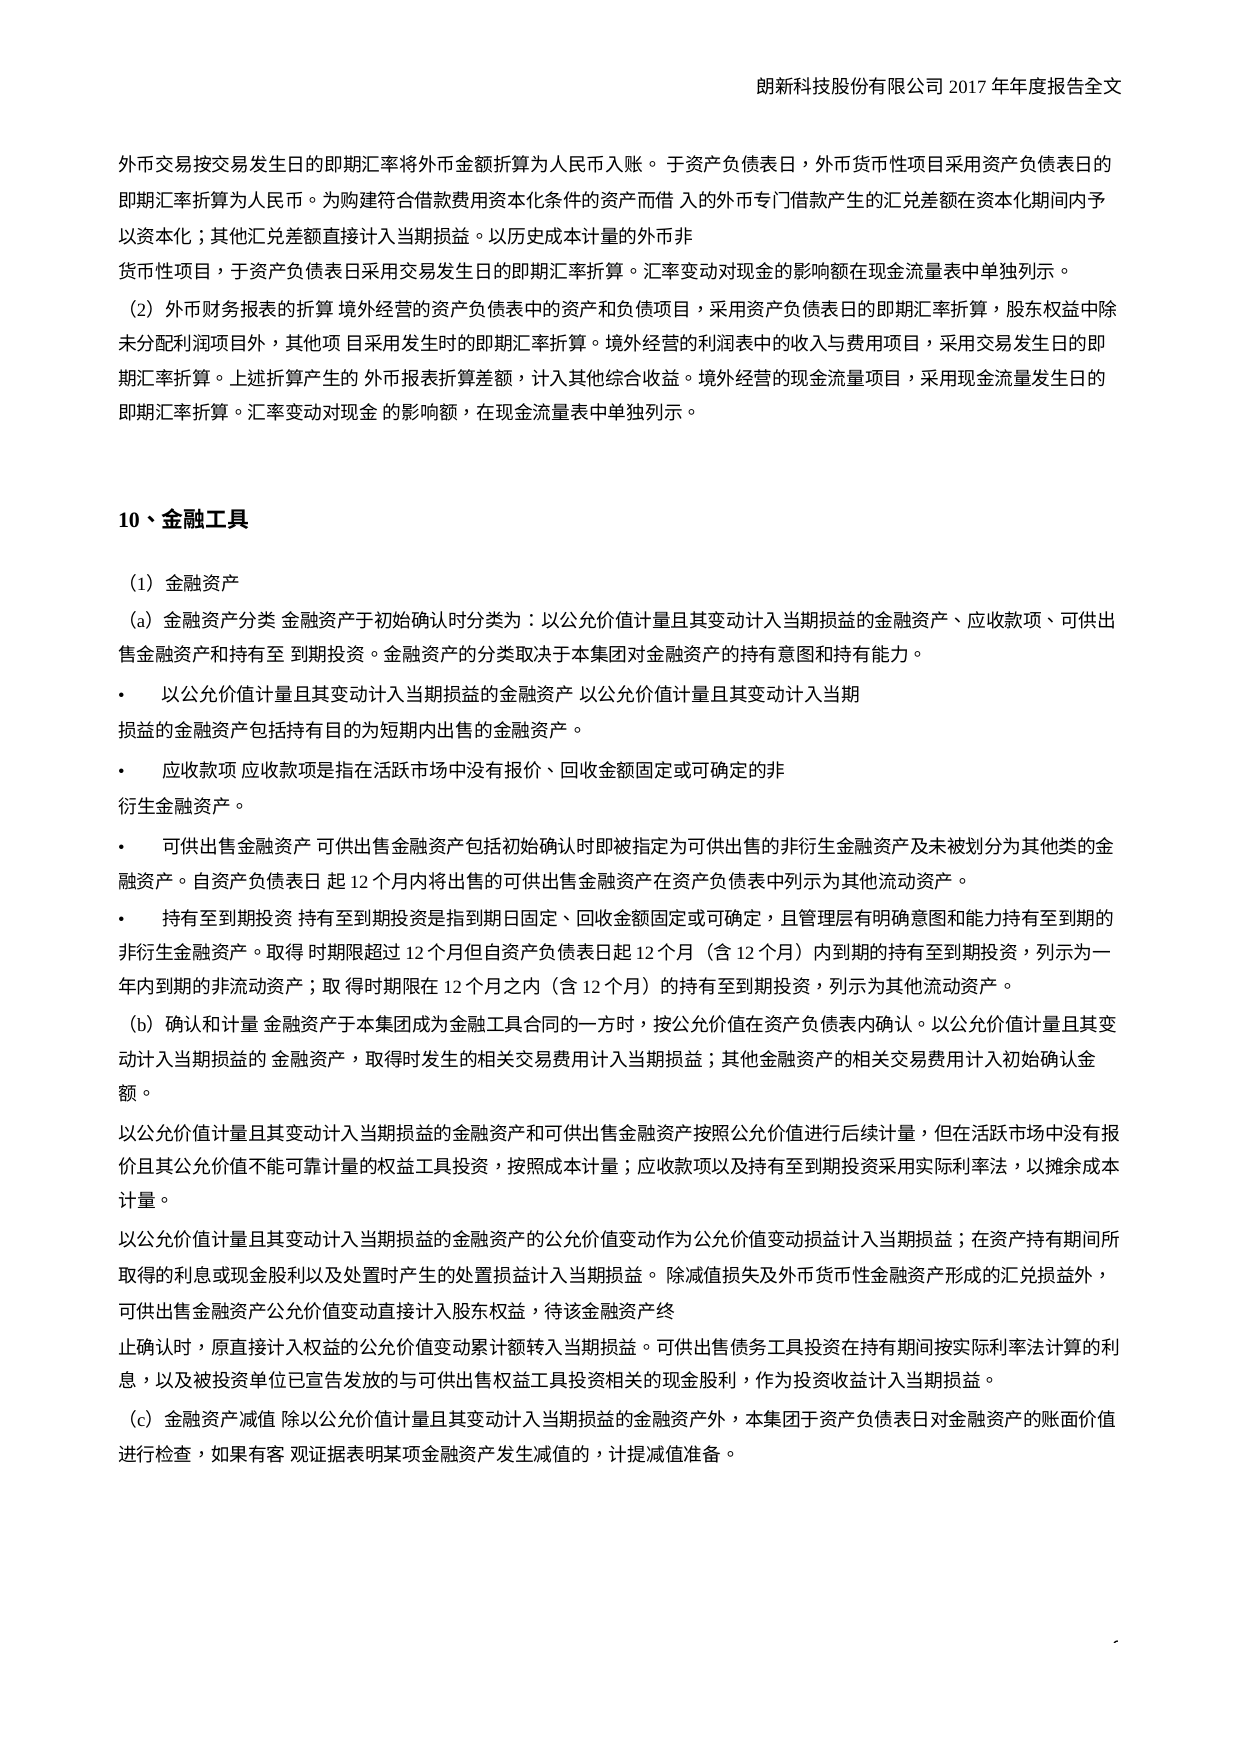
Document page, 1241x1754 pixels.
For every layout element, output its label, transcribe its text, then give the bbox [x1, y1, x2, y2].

subtitle 10、金融工具 [118, 504, 1122, 534]
text 止确认时，原直接计入权益的公允价值变动累计额转入当期损益。可供出售债务工具投资在持有期间按实际利率法计算的利 息，以及被投资单位已宣告发放的与可供出售权益工具投资相关的现金股利，作为投资收益计入当期损益。 [118, 1334, 1122, 1393]
text （b）确认和计量 金融资产于本集团成为金融工具合同的一方时，按公允价值在资产负债表内确认。以公允价值计量且其变动计入当期损益的 金融资产，取得时发生的相关交易费用计入当期损益；其他金融资产的相关交易费用计入初始确认金额。 [118, 1011, 1122, 1106]
text 以公允价值计量且其变动计入当期损益的金融资产的公允价值变动作为公允价值变动损益计入当期损益；在资产持有期间所 取得的利息或现金股利以及处置时产生的处置损益计入当期损益。 除减值损失及外币货币性金融资产形成的汇兑损益外，可供出售金融资产公允价值变动直接计入股东权益，待该金融资产终 [118, 1227, 1122, 1323]
text • 以公允价值计量且其变动计入当期损益的金融资产 以公允价值计量且其变动计入当期损益的金融资产包括持有目的为短期内出售的金融资产。 [118, 681, 868, 743]
text 外币交易按交易发生日的即期汇率将外币金额折算为人民币入账。 于资产负债表日，外币货币性项目采用资产负债表日的即期汇率折算为人民币。为购建符合借款费用资本化条件的资产而借 入的外币专门借款产生的汇兑差额在资本化期间内予以资本化；其他汇兑差额直接计入当期损益。以历史成本计量的外币非 [118, 151, 1122, 248]
text （c）金融资产减值 除以公允价值计量且其变动计入当期损益的金融资产外，本集团于资产负债表日对金融资产的账面价值进行检查，如果有客 观证据表明某项金融资产发生减值的，计提减值准备。 [118, 1407, 1122, 1467]
text 以公允价值计量且其变动计入当期损益的金融资产和可供出售金融资产按照公允价值进行后续计量，但在活跃市场中没有报 价且其公允价值不能可靠计量的权益工具投资，按照成本计量；应收款项以及持有至到期投资采用实际利率法，以摊余成本 计量。 [118, 1120, 1122, 1213]
text （a）金融资产分类 金融资产于初始确认时分类为：以公允价值计量且其变动计入当期损益的金融资产、应收款项、可供出售金融资产和持有至 到期投资。金融资产的分类取决于本集团对金融资产的持有意图和持有能力。 [118, 607, 1122, 667]
text • 持有至到期投资 持有至到期投资是指到期日固定、回收金额固定或可确定，且管理层有明确意图和能力持有至到期的非衍生金融资产。取得 时期限超过12个月但自资产负债表日起12个月（含12个月）内到期的持有至到期投资，列示为一年内到期的非流动资产；取 得时期限在12个月之内（含12个月）的持有至到期投资，列示为其他流动资产。 [118, 906, 1122, 999]
text （2）外币财务报表的折算 境外经营的资产负债表中的资产和负债项目，采用资产负债表日的即期汇率折算，股东权益中除未分配利润项目外，其他项 目采用发生时的即期汇率折算。境外经营的利润表中的收入与费用项目，采用交易发生日的即期汇率折算。上述折算产生的 外币报表折算差额，计入其他综合收益。境外经营的现金流量项目，采用现金流量发生日的即期汇率折算。汇率变动对现金 的影响额，在现金流量表中单独列示。 [118, 296, 1122, 425]
text 货币性项目，于资产负债表日采用交易发生日的即期汇率折算。汇率变动对现金的影响额在现金流量表中单独列示。 [118, 259, 1122, 284]
text （1）金融资产 [118, 571, 1122, 596]
text • 应收款项 应收款项是指在活跃市场中没有报价、回收金额固定或可确定的非衍生金融资产。 [118, 757, 793, 819]
text • 可供出售金融资产 可供出售金融资产包括初始确认时即被指定为可供出售的非衍生金融资产及未被划分为其他类的金融资产。自资产负债表日 起12个月内将出售的可供出售金融资产在资产负债表中列示为其他流动资产。 [118, 833, 1122, 894]
